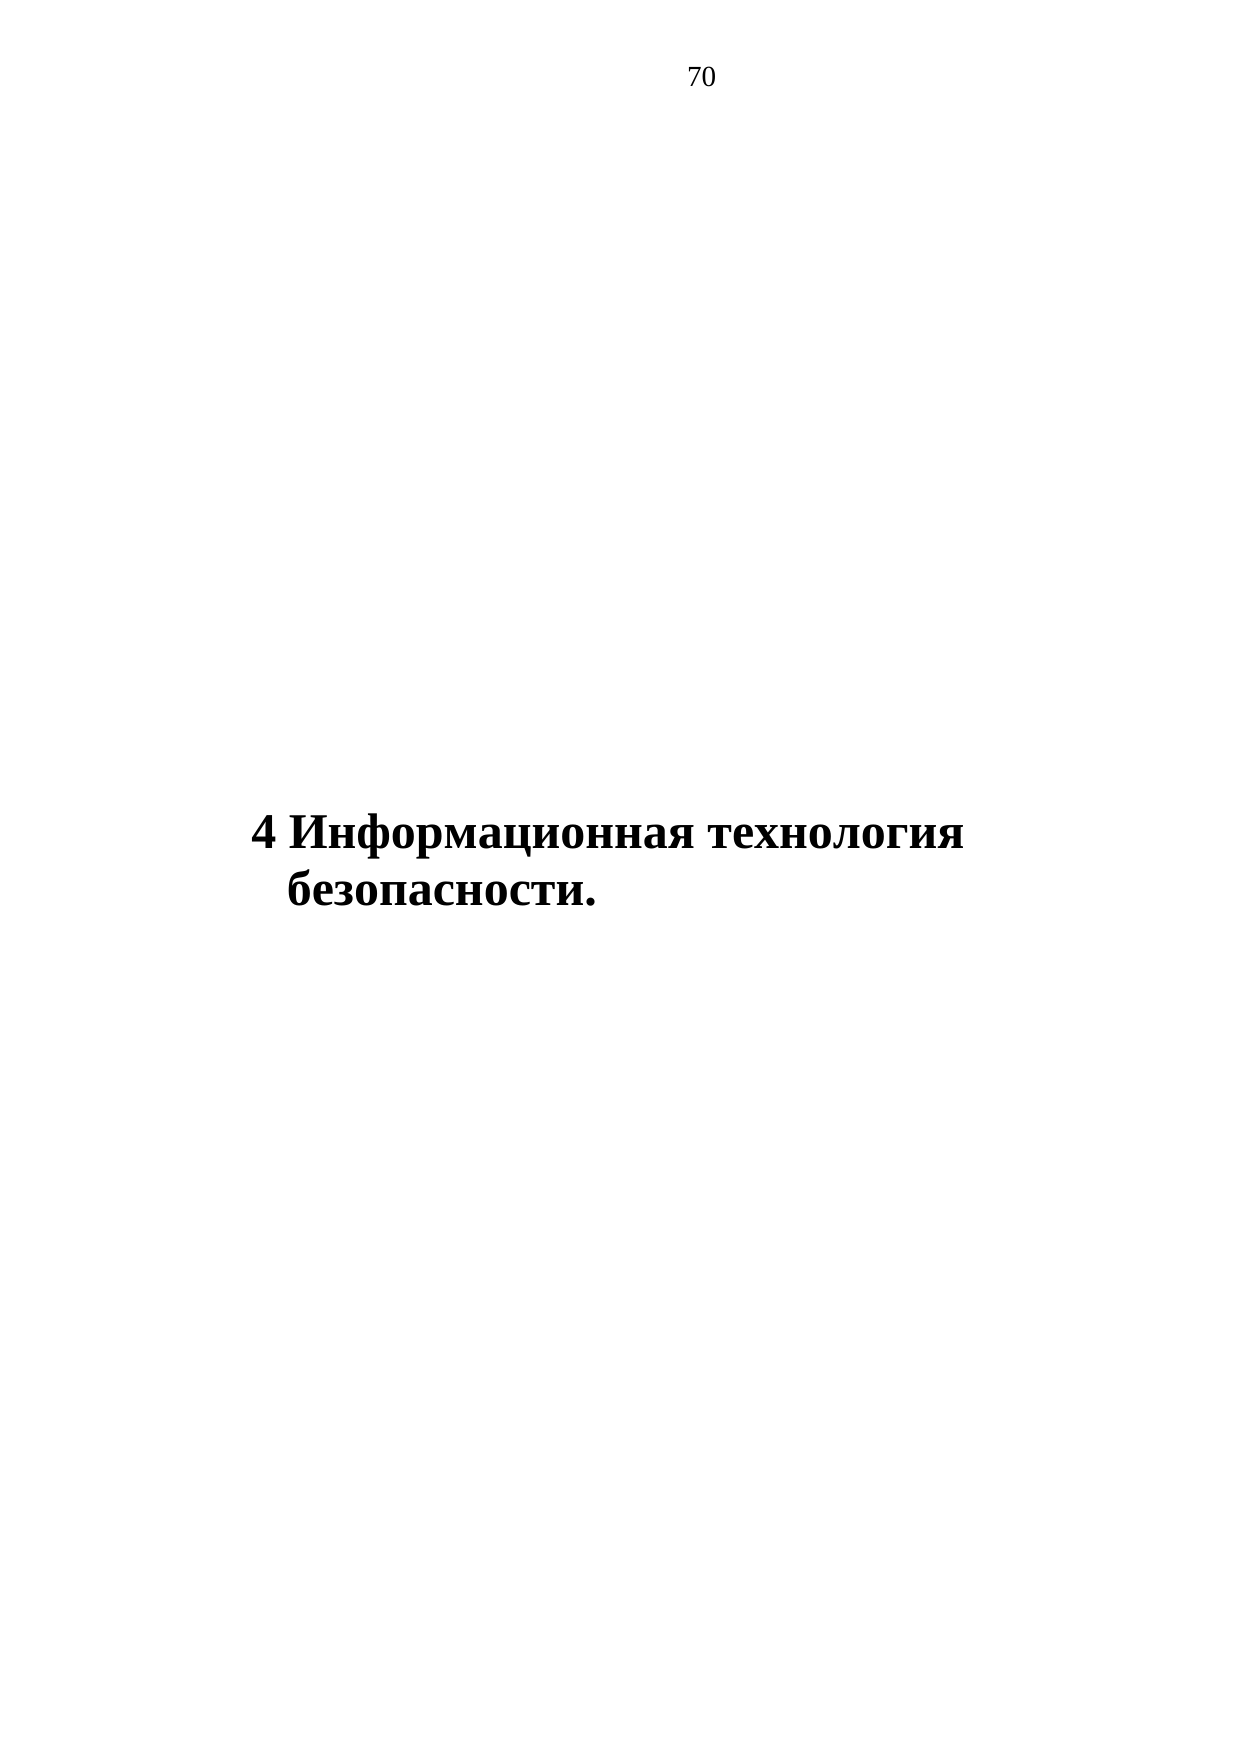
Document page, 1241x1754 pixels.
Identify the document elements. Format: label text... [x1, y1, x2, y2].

subtitle 4 Информационная технология безопасности. [251, 801, 1152, 916]
